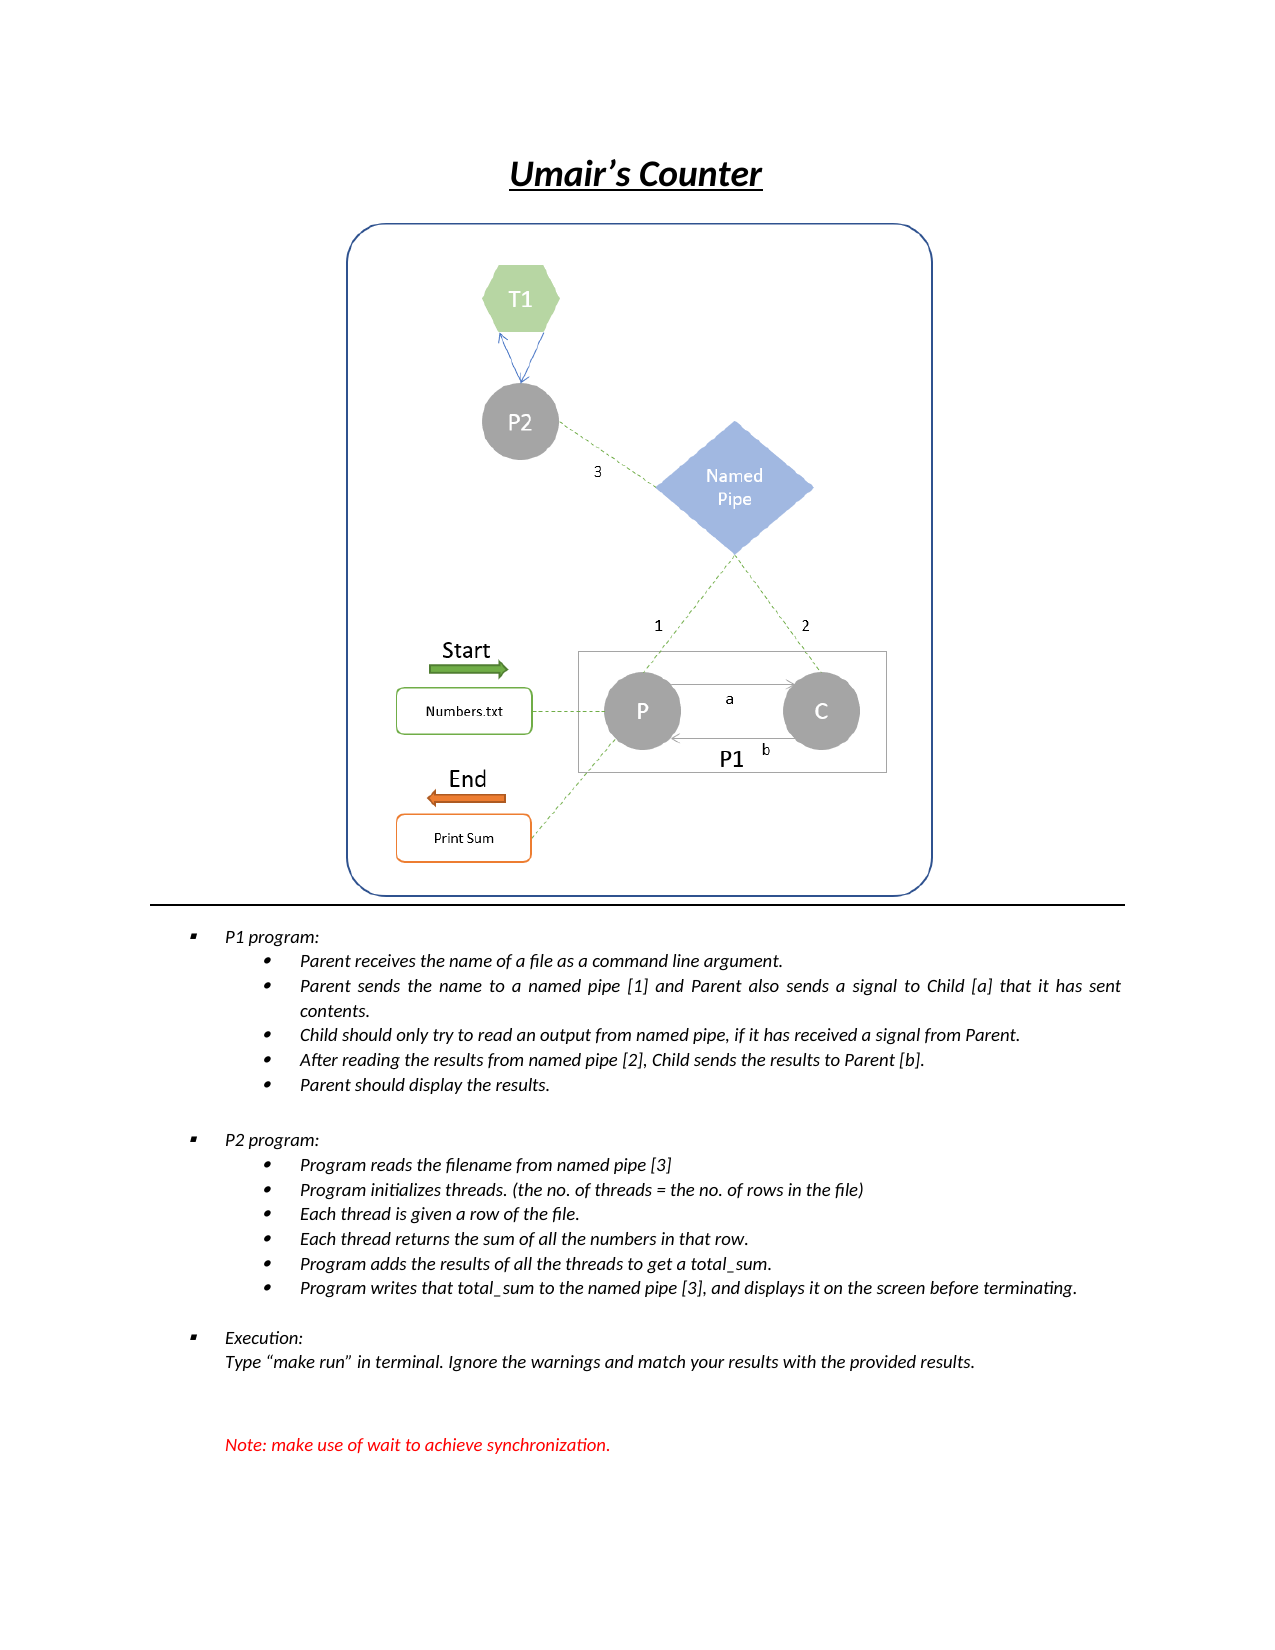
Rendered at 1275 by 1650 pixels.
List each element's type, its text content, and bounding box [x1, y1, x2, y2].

list Parent sends the name to a named pipe [1] and Parent also sends a signal to Child [a] that it has sent contents. [262, 974, 1125, 1022]
list Program adds the results of all the threads to get a total_sum. [262, 1252, 1125, 1275]
list Parent should display the results. [262, 1073, 1125, 1126]
list Parent receives the name of a file as a command line argument. [262, 949, 1125, 972]
list Program writes that total_sum to the named pipe [3], and displays it on the screen before terminating. [262, 1276, 1125, 1299]
text Umair’s Counter [150, 150, 1125, 196]
list Type “make run” in terminal. Ignore the warnings and match your results with the provided results. [225, 1351, 1125, 1373]
list Each thread is given a row of the file. [262, 1202, 1125, 1225]
list Note: make use of wait to achieve synchronization. [225, 1433, 1125, 1456]
list P2 program: [187, 1128, 1125, 1151]
picture [334, 216, 946, 903]
list After reading the results from named pipe [2], Child sends the results to Parent [b]. [262, 1048, 1125, 1071]
list Each thread returns the sum of all the numbers in that row. [262, 1227, 1125, 1250]
list Child should only try to read an output from named pipe, if it has received a signal from Parent. [262, 1024, 1125, 1047]
list Program initializes threads. (the no. of threads = the no. of rows in the file) [262, 1178, 1125, 1201]
list Program reads the filename from named pipe [3] [262, 1153, 1125, 1176]
list P1 program: [187, 925, 1125, 948]
list Execution: [187, 1326, 1125, 1349]
